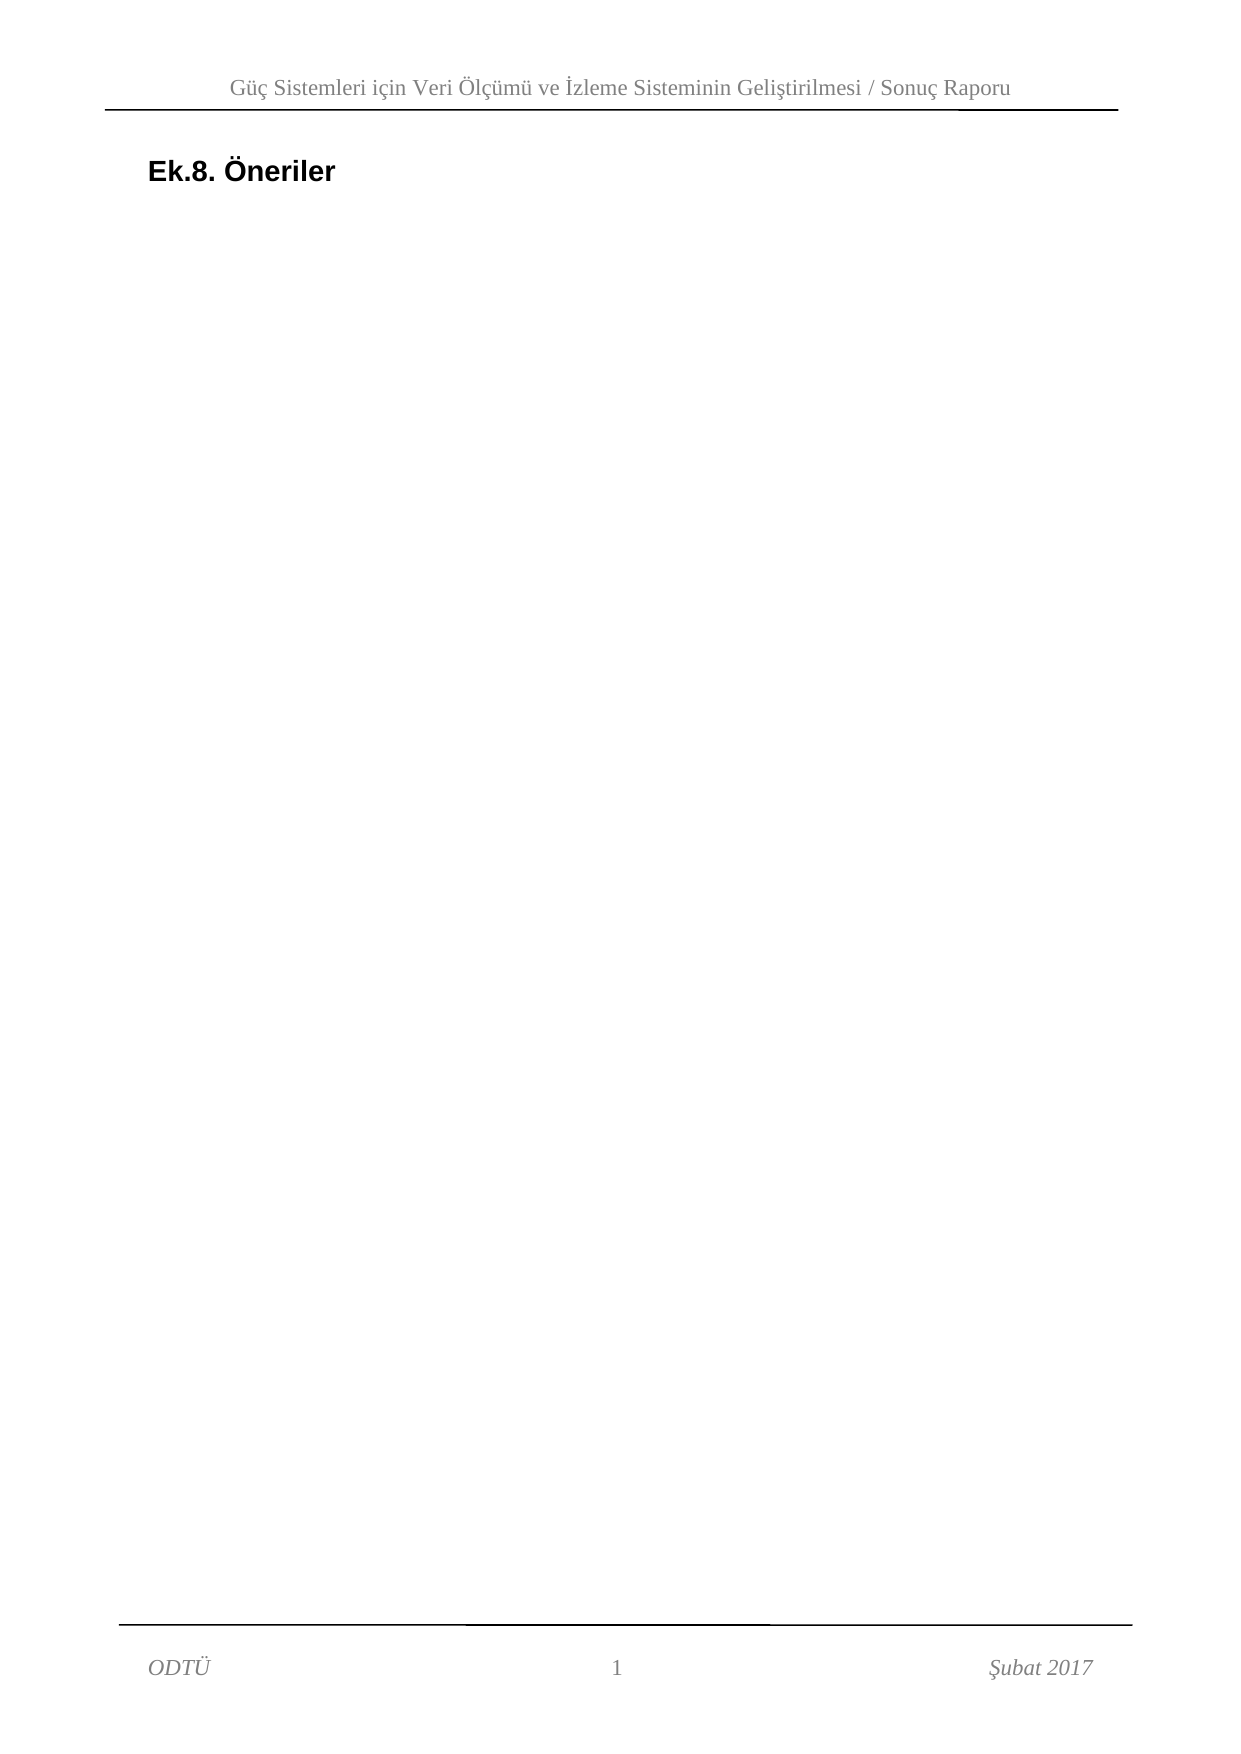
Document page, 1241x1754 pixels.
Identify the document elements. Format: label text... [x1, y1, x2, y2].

text Ek.8. Öneriler [148, 154, 1093, 187]
